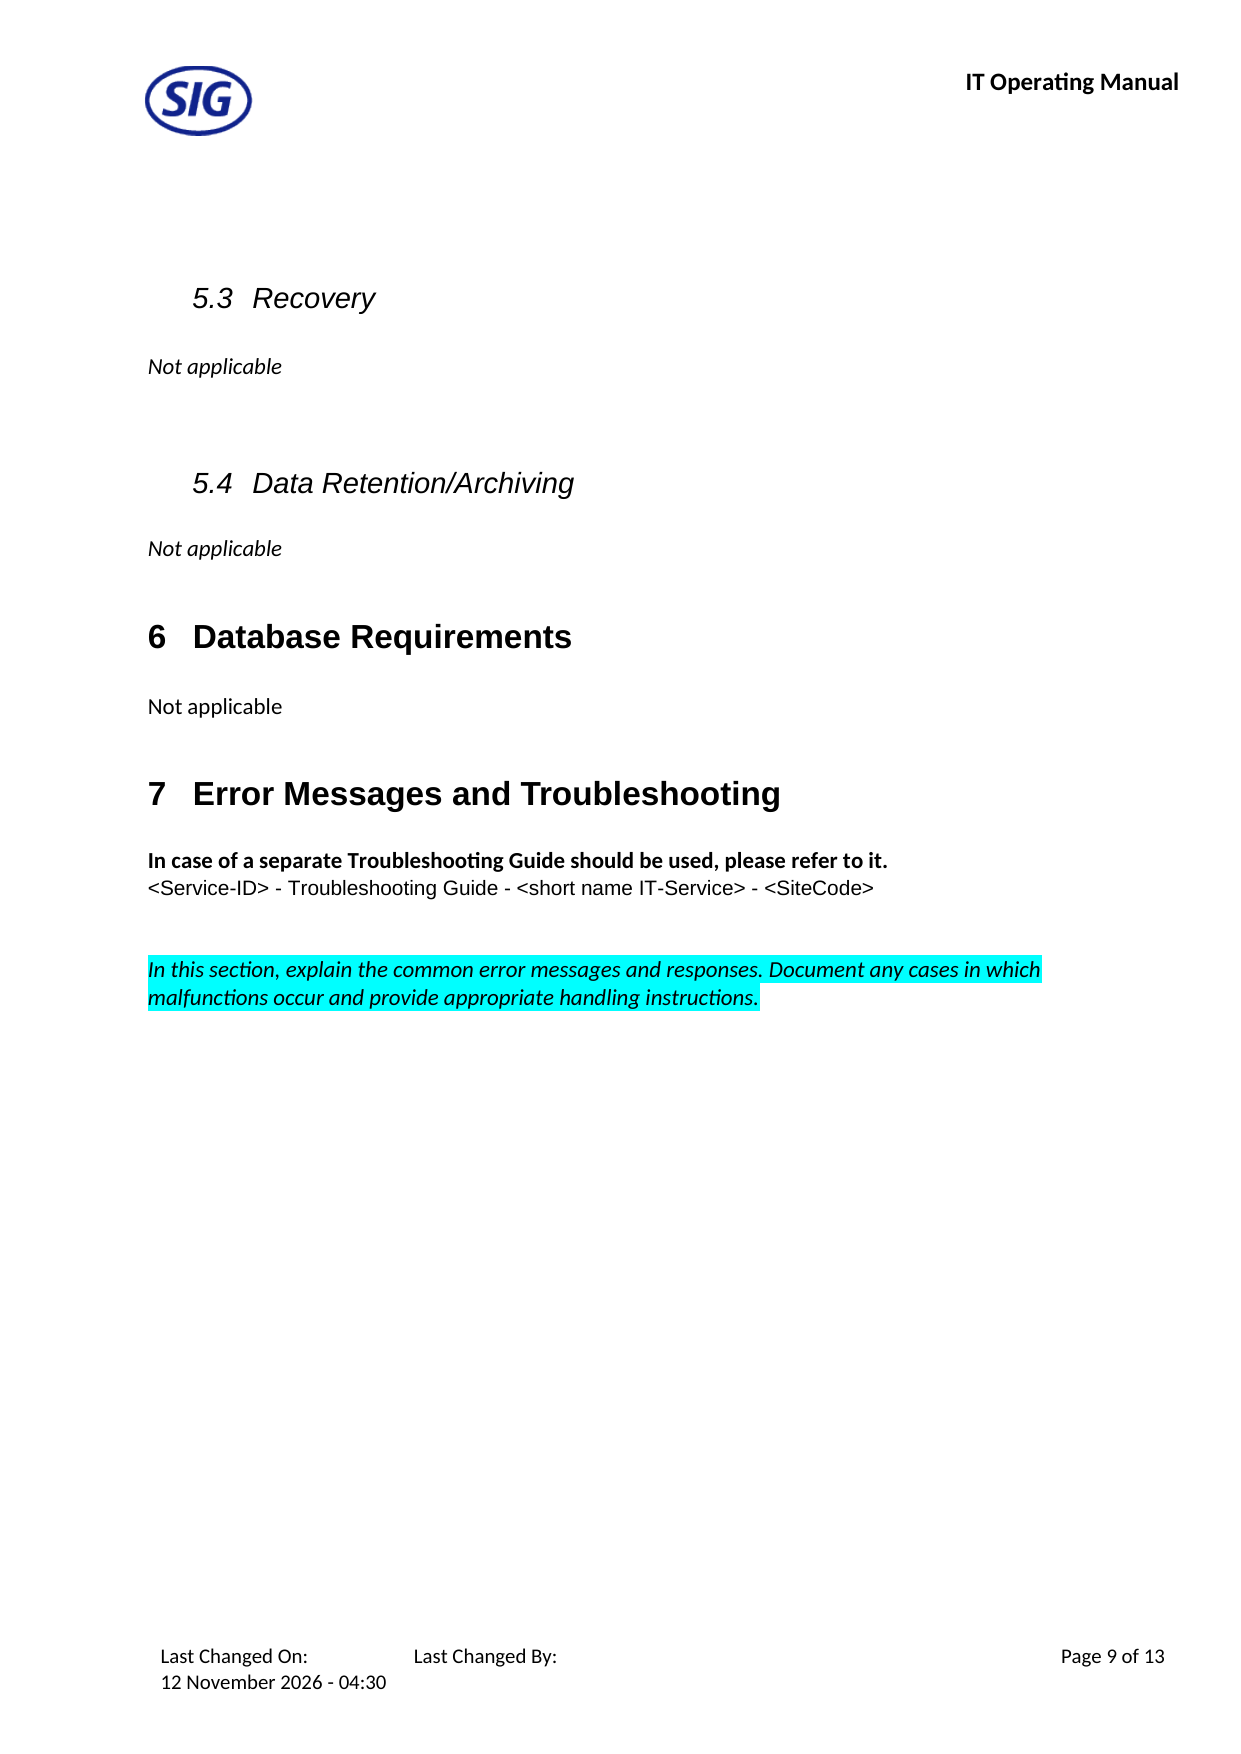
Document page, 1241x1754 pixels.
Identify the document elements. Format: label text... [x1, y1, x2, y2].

text Not applicable [148, 534, 1092, 562]
subtitle Error Messages and Troubleshooting [148, 773, 1092, 812]
subtitle Database Requirements [148, 617, 1092, 656]
text In case of a separate Troubleshooting Guide should be used, please refer to it. [148, 846, 1092, 874]
text <Service-ID> - Troubleshooting Guide - <short name IT-Service> - <SiteCode> [148, 874, 1092, 899]
subtitle Data Retention/Archiving [192, 466, 1092, 499]
subtitle Recovery [192, 282, 1092, 315]
text Not applicable [148, 692, 1092, 721]
text In this section, explain the common error messages and responses. Document any cases in which malfunctions occur and provide appropriate handling instructions. [760, 955, 1092, 1011]
picture [144, 66, 253, 136]
text Not applicable [148, 352, 1092, 380]
